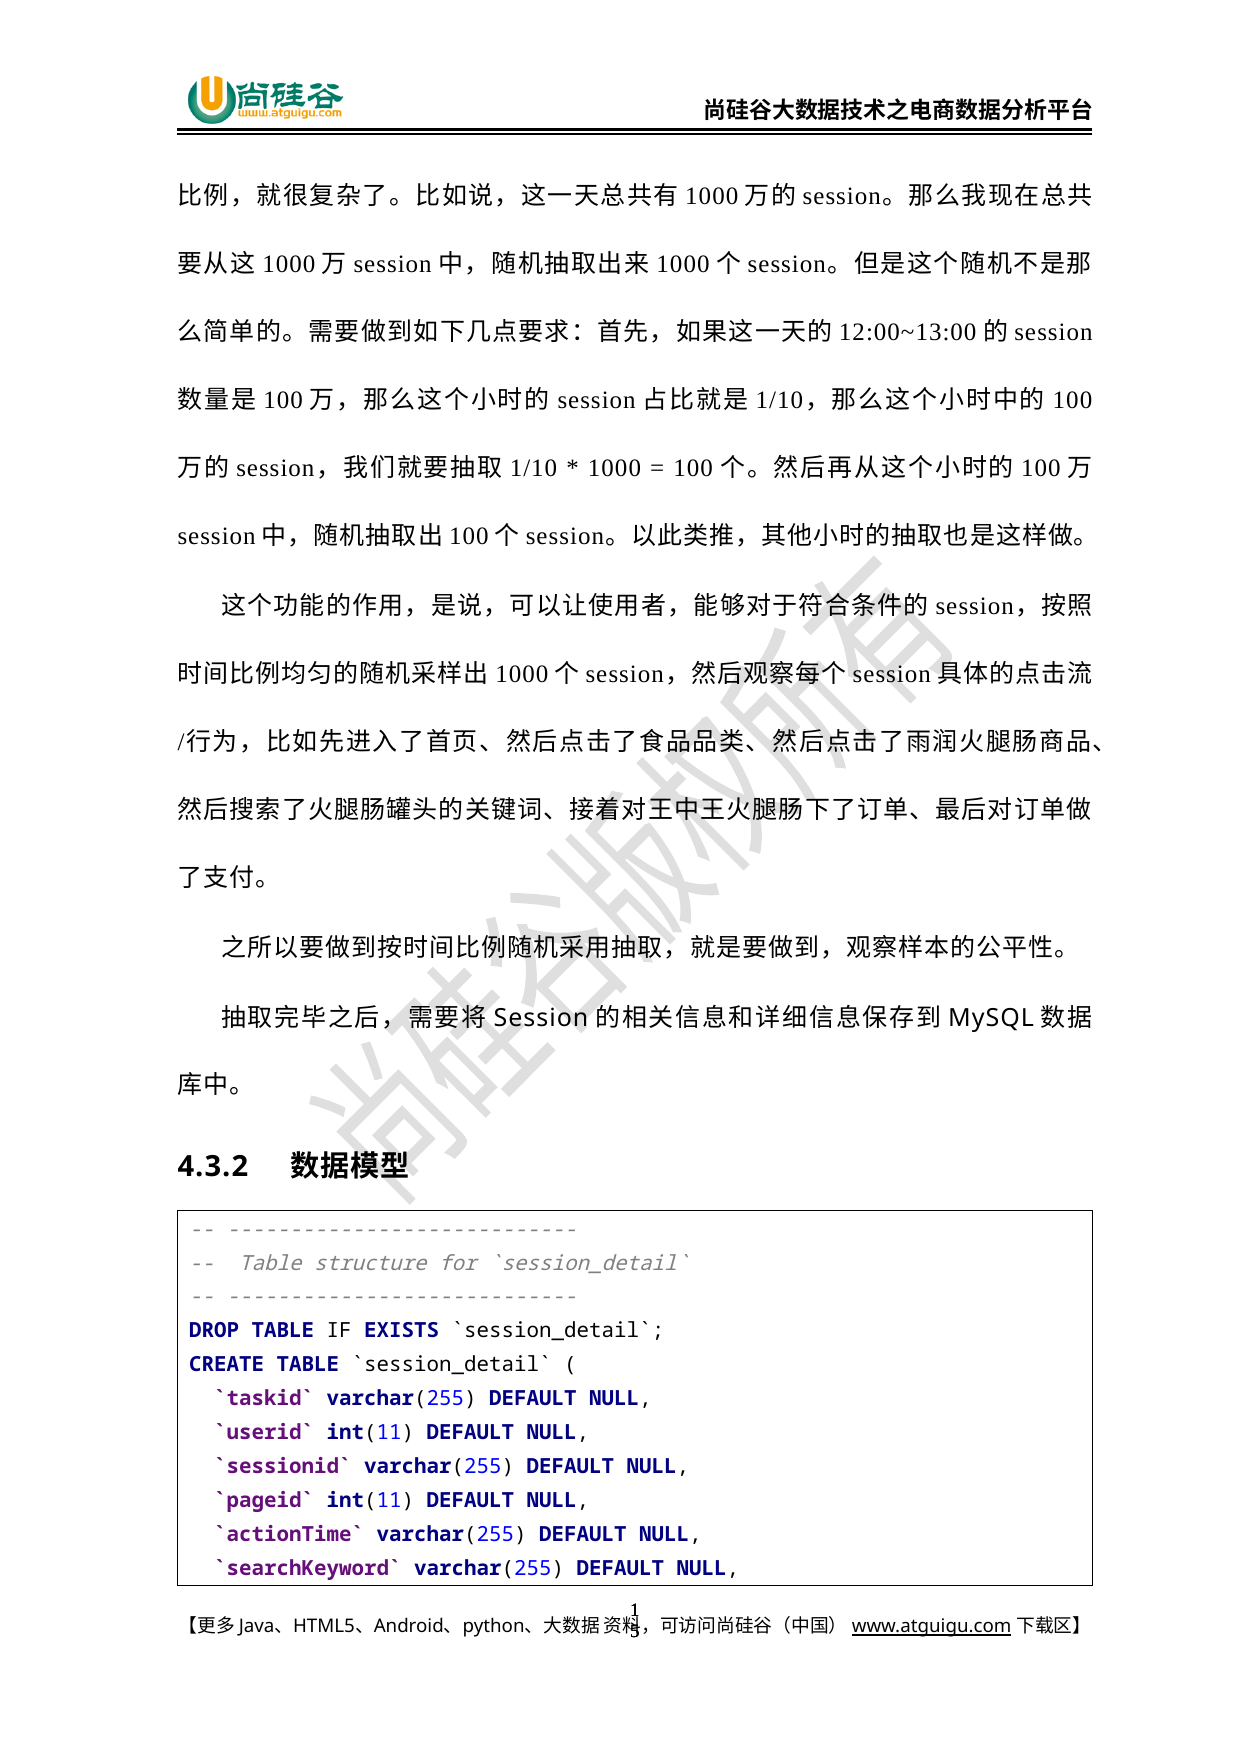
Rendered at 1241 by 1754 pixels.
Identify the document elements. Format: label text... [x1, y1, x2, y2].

text 抽取完毕之后，需要将Session的相关信息和详细信息保存到MySQL数据库中。 [177, 981, 1092, 1117]
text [177, 160, 1092, 567]
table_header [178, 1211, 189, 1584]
text 这个功能的作用，是说，可以让使用者，能够对于符合条件的session，按照时间比例均匀的随机采样出1000个session，然后观察每个session具体的点击流/行为，比如先进入了首页、然后点击了食品品类、然后点击了雨润火腿肠商品、然后搜索了火腿肠罐头的关键词、接着对王中王火腿肠下了订单、最后对订单做了支付。 [177, 569, 1092, 909]
picture [177, 68, 362, 128]
subtitle 数据模型 [177, 1129, 1092, 1197]
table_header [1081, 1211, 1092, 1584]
text 之所以要做到按时间比例随机采用抽取，就是要做到，观察样本的公平性。 [177, 911, 1092, 979]
